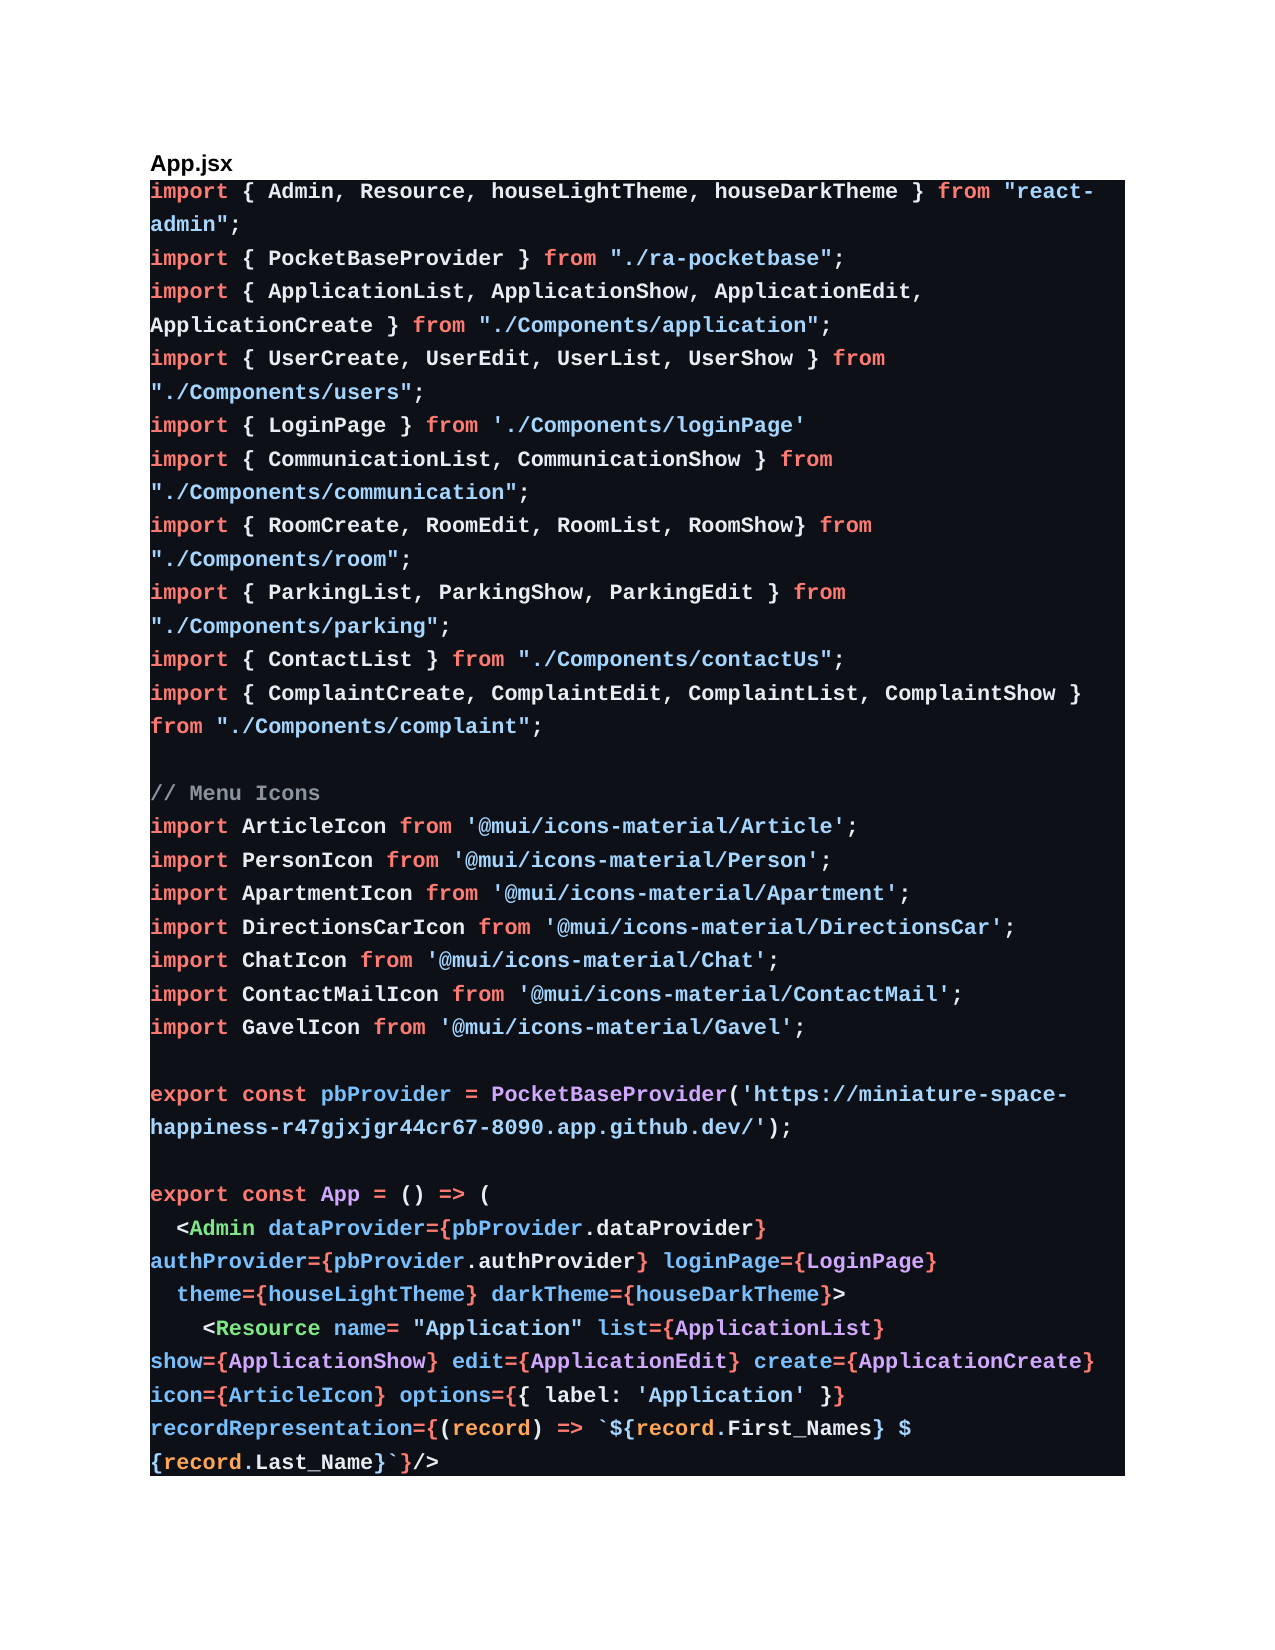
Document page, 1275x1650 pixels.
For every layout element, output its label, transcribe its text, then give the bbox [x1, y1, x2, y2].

text import ArticleIcon from '@mui/icons-material/Article'; [150, 816, 1125, 840]
text App.jsx [150, 150, 1125, 176]
text import { LoginPage } from './Components/loginPage' [150, 414, 1125, 439]
text import { UserCreate, UserEdit, UserList, UserShow } from "./Components/users"; [150, 347, 1125, 406]
text import { PocketBaseProvider } from "./ra-pocketbase"; [150, 247, 1125, 272]
text import ContactMailIcon from '@mui/icons-material/ContactMail'; [150, 983, 1125, 1007]
text import { Admin, Resource, houseLightTheme, houseDarkTheme } from "react-admin"; [150, 180, 1125, 238]
text import { CommunicationList, CommunicationShow } from "./Components/communication"; [150, 448, 1125, 506]
text theme={houseLightTheme} darkTheme={houseDarkTheme}> [150, 1284, 1125, 1308]
text import ApartmentIcon from '@mui/icons-material/Apartment'; [150, 882, 1125, 907]
text import ChatIcon from '@mui/icons-material/Chat'; [150, 949, 1125, 974]
text <Resource name= "Application" list={ApplicationList} show={ApplicationShow} edit={ApplicationEdit} create={ApplicationCreate} icon={ArticleIcon} options={{ label: 'Application' }} recordRepresentation={(record) => `${record.First_Names} ${record.Last_Name}`}/> [150, 1317, 1125, 1476]
text export const pbProvider = PocketBaseProvider('https://miniature-space-happiness-r47gjxjgr44cr67-8090.app.github.dev/'); [150, 1083, 1125, 1141]
text export const App = () => ( [150, 1183, 1125, 1208]
text import GavelIcon from '@mui/icons-material/Gavel'; [150, 1016, 1125, 1041]
text <Admin dataProvider={pbProvider.dataProvider} authProvider={pbProvider.authProvider} loginPage={LoginPage} [150, 1217, 1125, 1275]
text import { ComplaintCreate, ComplaintEdit, ComplaintList, ComplaintShow } from "./Components/complaint"; [150, 682, 1125, 740]
text // Menu Icons [150, 782, 1125, 807]
text import PersonIcon from '@mui/icons-material/Person'; [150, 849, 1125, 874]
text import { ContactList } from "./Components/contactUs"; [150, 648, 1125, 673]
text import { RoomCreate, RoomEdit, RoomList, RoomShow} from "./Components/room"; [150, 514, 1125, 573]
text import DirectionsCarIcon from '@mui/icons-material/DirectionsCar'; [150, 916, 1125, 941]
text import { ParkingList, ParkingShow, ParkingEdit } from "./Components/parking"; [150, 581, 1125, 640]
text import { ApplicationList, ApplicationShow, ApplicationEdit, ApplicationCreate } from "./Components/application"; [150, 281, 1125, 339]
